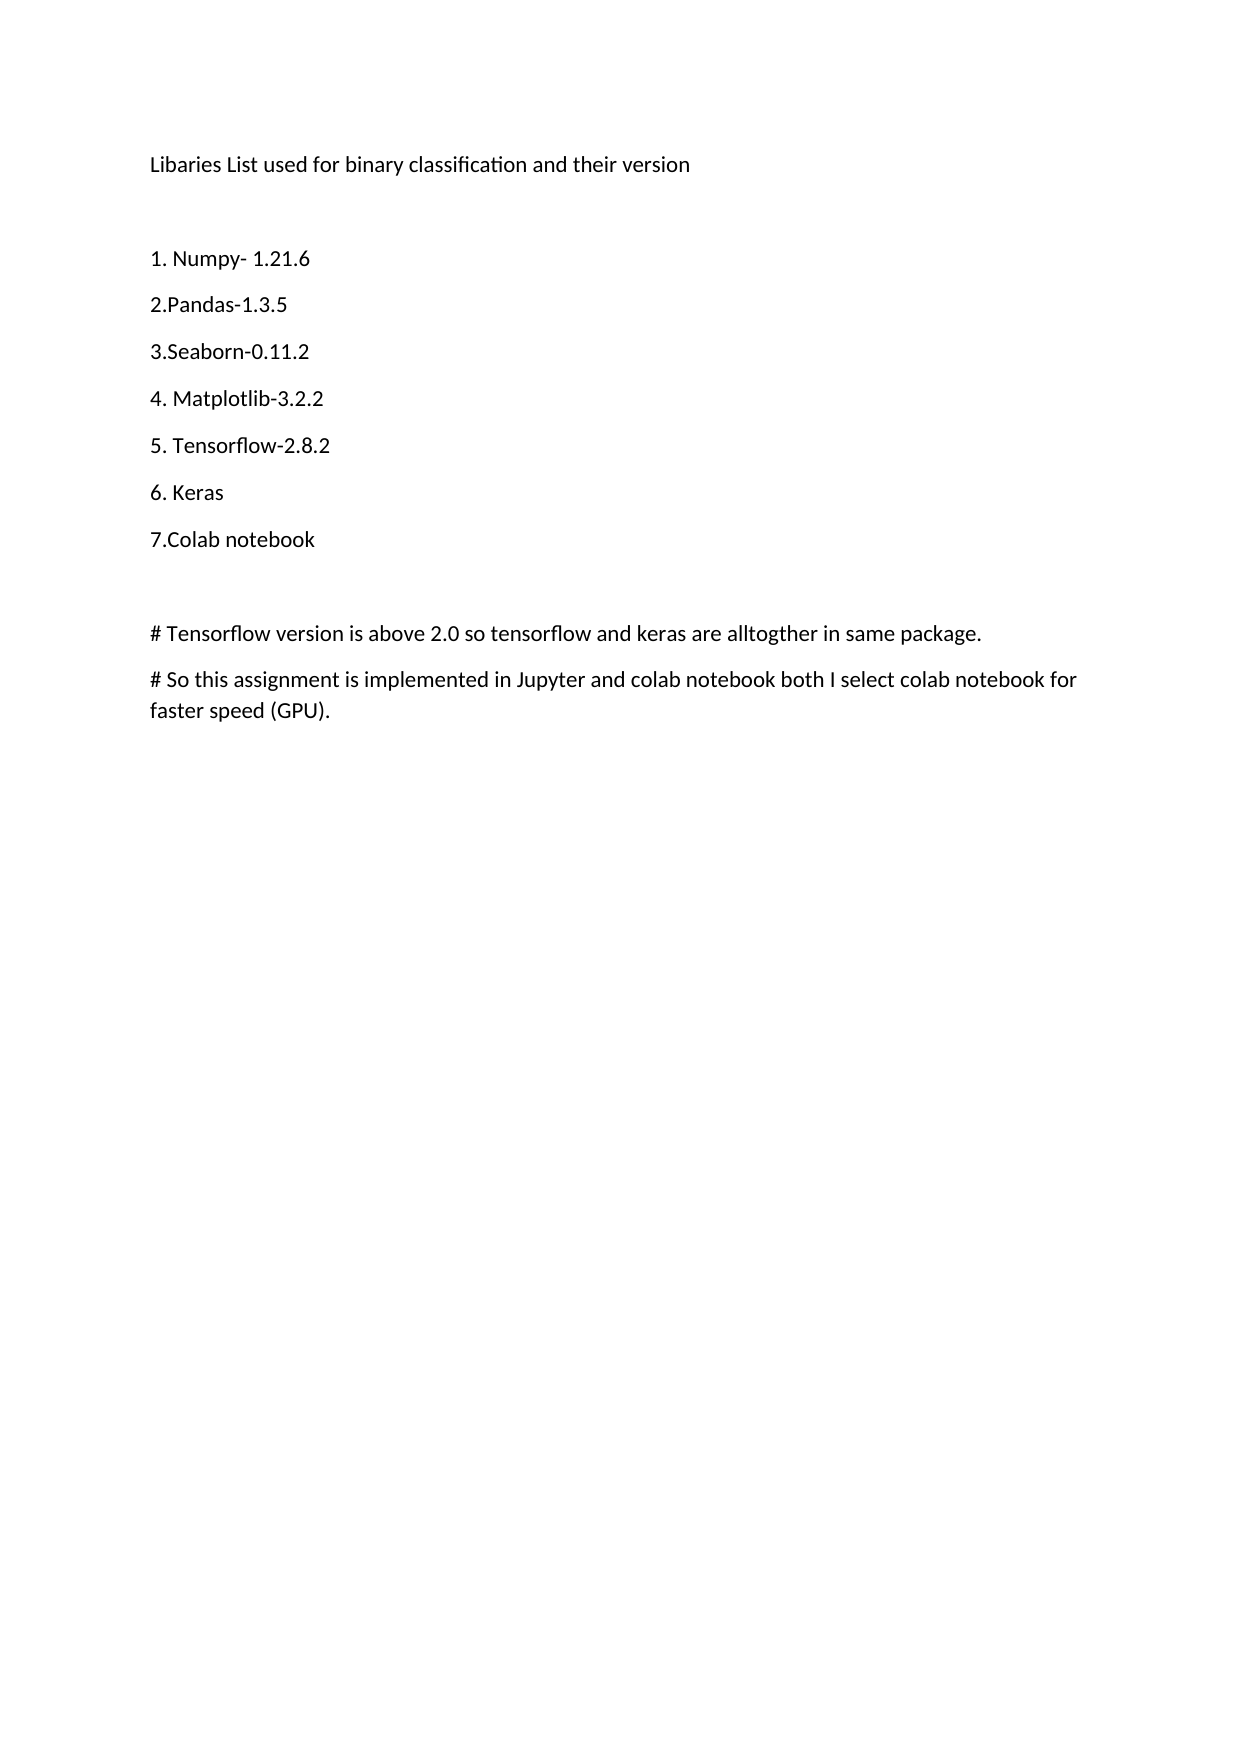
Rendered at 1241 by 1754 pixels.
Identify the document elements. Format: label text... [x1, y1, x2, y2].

text 4. Matplotlib-3.2.2 [150, 384, 1090, 412]
text Libaries List used for binary classification and their version [150, 150, 1090, 178]
text 3.Seaborn-0.11.2 [150, 337, 1090, 366]
text 7.Colab notebook [150, 525, 1090, 553]
text 6. Keras [150, 478, 1090, 506]
text 5. Tensorflow-2.8.2 [150, 431, 1090, 459]
text 2.Pandas-1.3.5 [150, 291, 1090, 319]
text 1. Numpy- 1.21.6 [150, 244, 1090, 272]
text # So this assignment is implemented in Jupyter and colab notebook both I select colab notebook for faster speed (GPU). [150, 666, 1090, 724]
text # Tensorflow version is above 2.0 so tensorflow and keras are alltogther in same package. [150, 619, 1090, 647]
